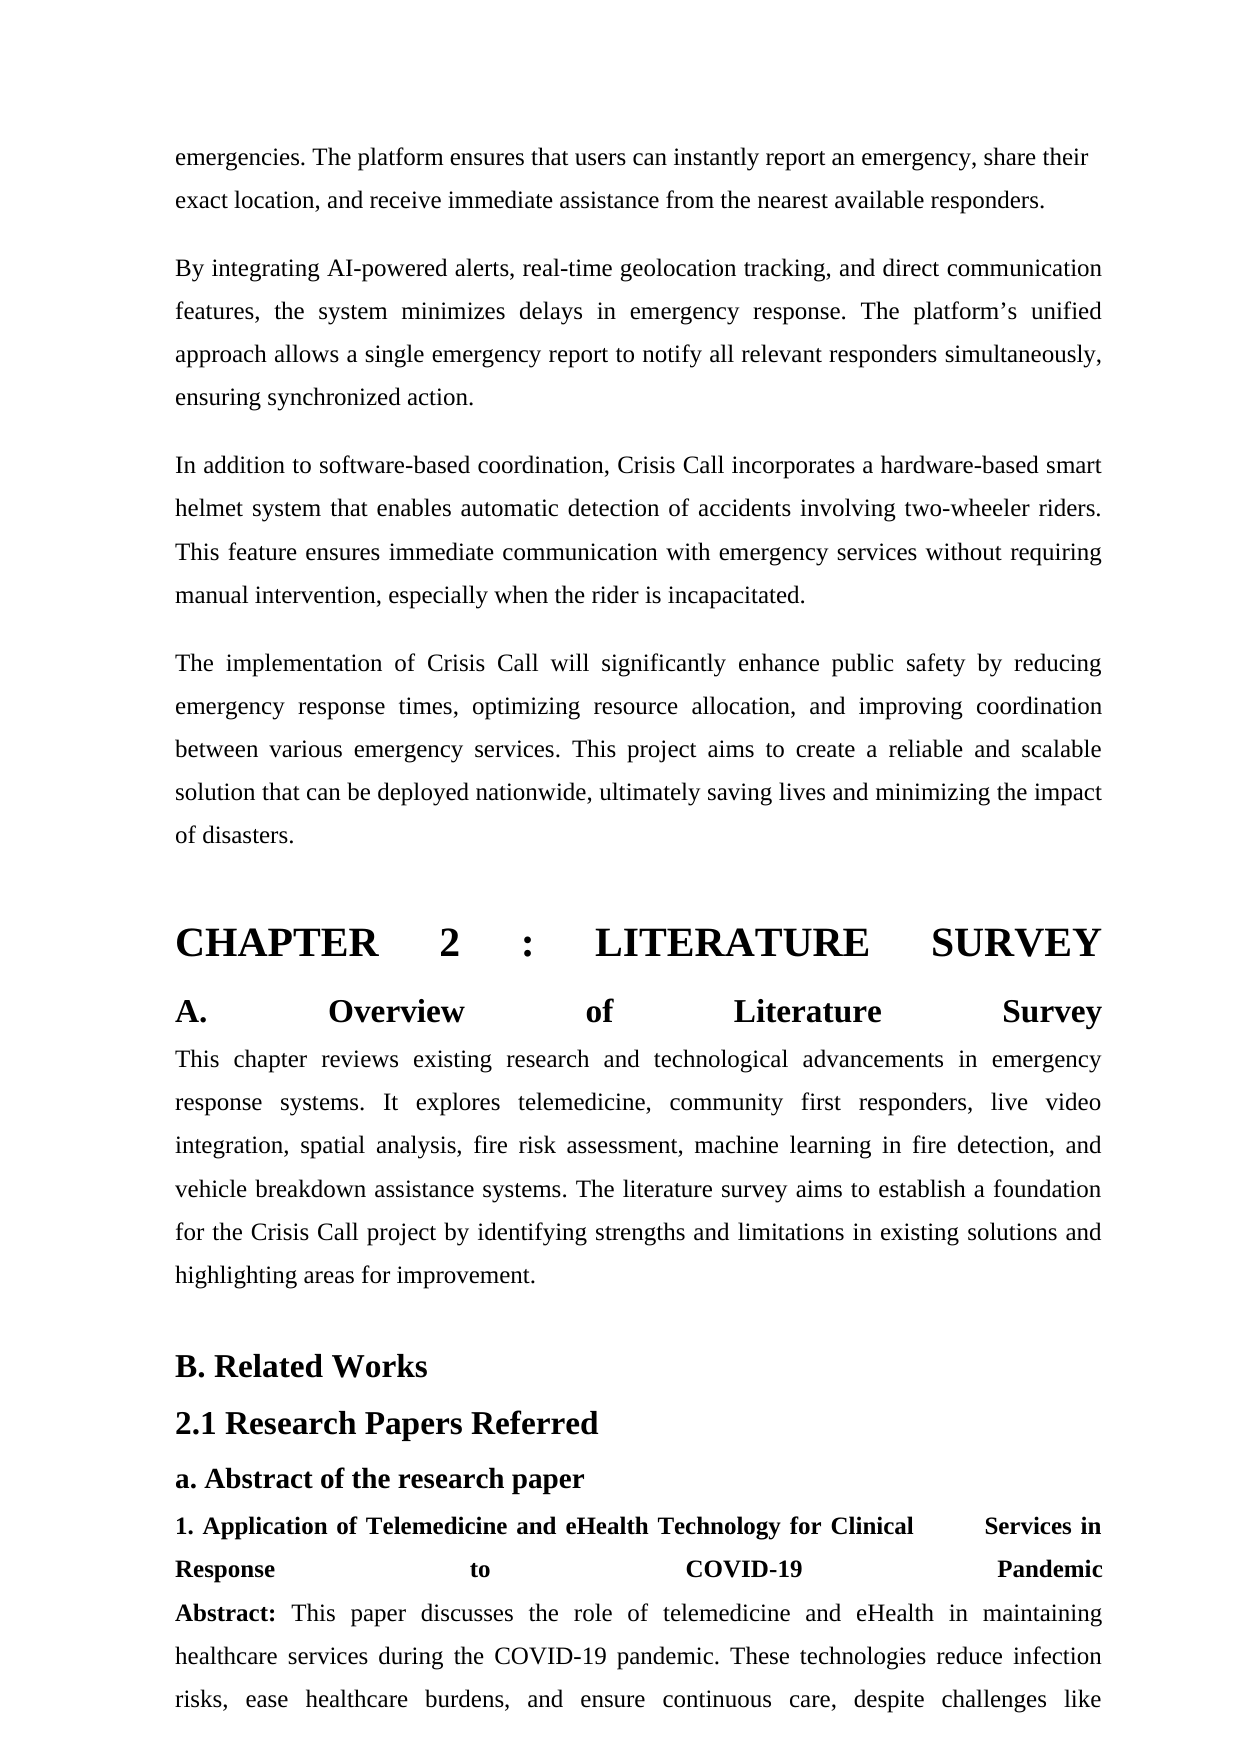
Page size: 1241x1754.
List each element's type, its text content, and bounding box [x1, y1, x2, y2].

text By integrating AI-powered alerts, real-time geolocation tracking, and direct communication features, the system minimizes delays in emergency response. The platform’s unified approach allows a single emergency report to notify all relevant responders simultaneously, ensuring synchronized action. [175, 253, 1103, 411]
text 2.1 Research Papers Referred [175, 1404, 1103, 1442]
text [175, 1511, 1103, 1713]
text a. Abstract of the research paper [175, 1461, 1103, 1495]
text A. Overview of Literature Survey This chapter reviews existing research and technological advancements in emergency response systems. It explores telemedicine, community first responders, live video integration, spatial analysis, fire risk assessment, machine learning in fire detection, and vehicle breakdown assistance systems. The literature survey aims to establish a foundation for the Crisis Call project by identifying strengths and limitations in existing solutions and highlighting areas for improvement. [175, 992, 1103, 1289]
text CHAPTER 2 : LITERATURE SURVEY [175, 917, 1103, 992]
text In addition to software-based coordination, Crisis Call incorporates a hardware-based smart helmet system that enables automatic detection of accidents involving two-wheeler riders. This feature ensures immediate communication with emergency services without requiring manual intervention, especially when the rider is incapacitated. [175, 450, 1103, 608]
text The implementation of Crisis Call will significantly enhance public safety by reducing emergency response times, optimizing resource allocation, and improving coordination between various emergency services. This project aims to create a reliable and scalable solution that can be deployed nationwide, ultimately saving lives and minimizing the impact of disasters. [175, 648, 1103, 849]
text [175, 142, 1103, 213]
text B. Related Works [175, 1346, 1103, 1384]
